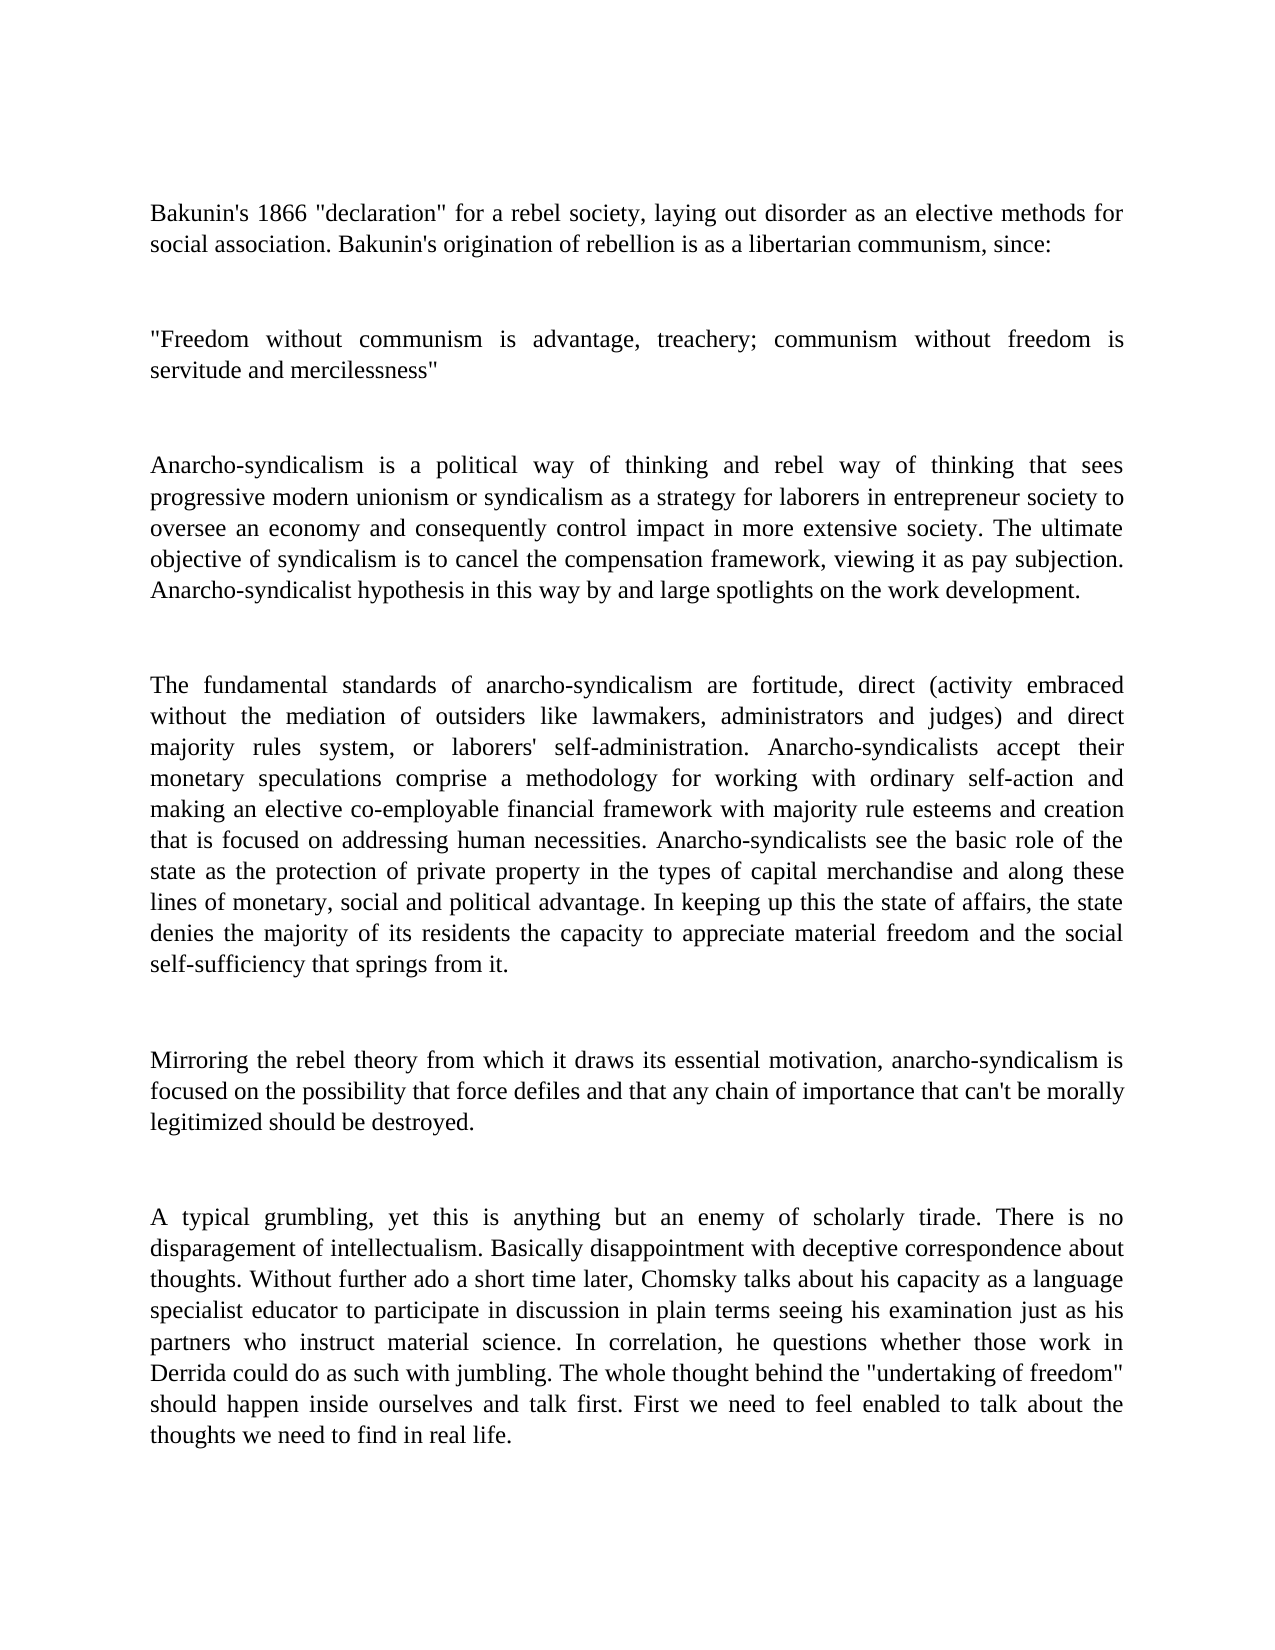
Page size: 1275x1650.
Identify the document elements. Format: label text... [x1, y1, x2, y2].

text Mirroring the rebel theory from which it draws its essential motivation, anarcho-syndicalism is focused on the possibility that force defiles and that any chain of importance that can't be morally legitimized should be destroyed. [150, 1045, 1125, 1136]
text The fundamental standards of anarcho-syndicalism are fortitude, direct (activity embraced without the mediation of outsiders like lawmakers, administrators and judges) and direct majority rules system, or laborers' self-administration. Anarcho-syndicalists accept their monetary speculations comprise a methodology for working with ordinary self-action and making an elective co-employable financial framework with majority rule esteems and creation that is focused on addressing human necessities. Anarcho-syndicalists see the basic role of the state as the protection of private property in the types of capital merchandise and along these lines of monetary, social and political advantage. In keeping up this the state of affairs, the state denies the majority of its residents the capacity to appreciate material freedom and the social self-sufficiency that springs from it. [150, 670, 1125, 978]
text A typical grumbling, yet this is anything but an enemy of scholarly tirade. There is no disparagement of intellectualism. Basically disappointment with deceptive correspondence about thoughts. Without further ado a short time later, Chomsky talks about his capacity as a language specialist educator to participate in discussion in plain terms seeing his examination just as his partners who instruct material science. In correlation, he questions whether those work in Derrida could do as such with jumbling. The whole thought behind the "undertaking of freedom" should happen inside ourselves and talk first. First we need to feel enabled to talk about the thoughts we need to find in real life. [150, 1202, 1125, 1448]
text Bakunin's 1866 "declaration" for a rebel society, laying out disorder as an elective methods for social association. Bakunin's origination of rebellion is as a libertarian communism, since: [150, 198, 1125, 257]
text Anarcho-syndicalism is a political way of thinking and rebel way of thinking that sees progressive modern unionism or syndicalism as a strategy for laborers in entrepreneur society to oversee an economy and consequently control impact in more extensive society. The ultimate objective of syndicalism is to cancel the compensation framework, viewing it as pay subjection. Anarcho-syndicalist hypothesis in this way by and large spotlights on the work development. [150, 451, 1125, 603]
text "Freedom without communism is advantage, treachery; communism without freedom is servitude and mercilessness" [150, 324, 1125, 384]
